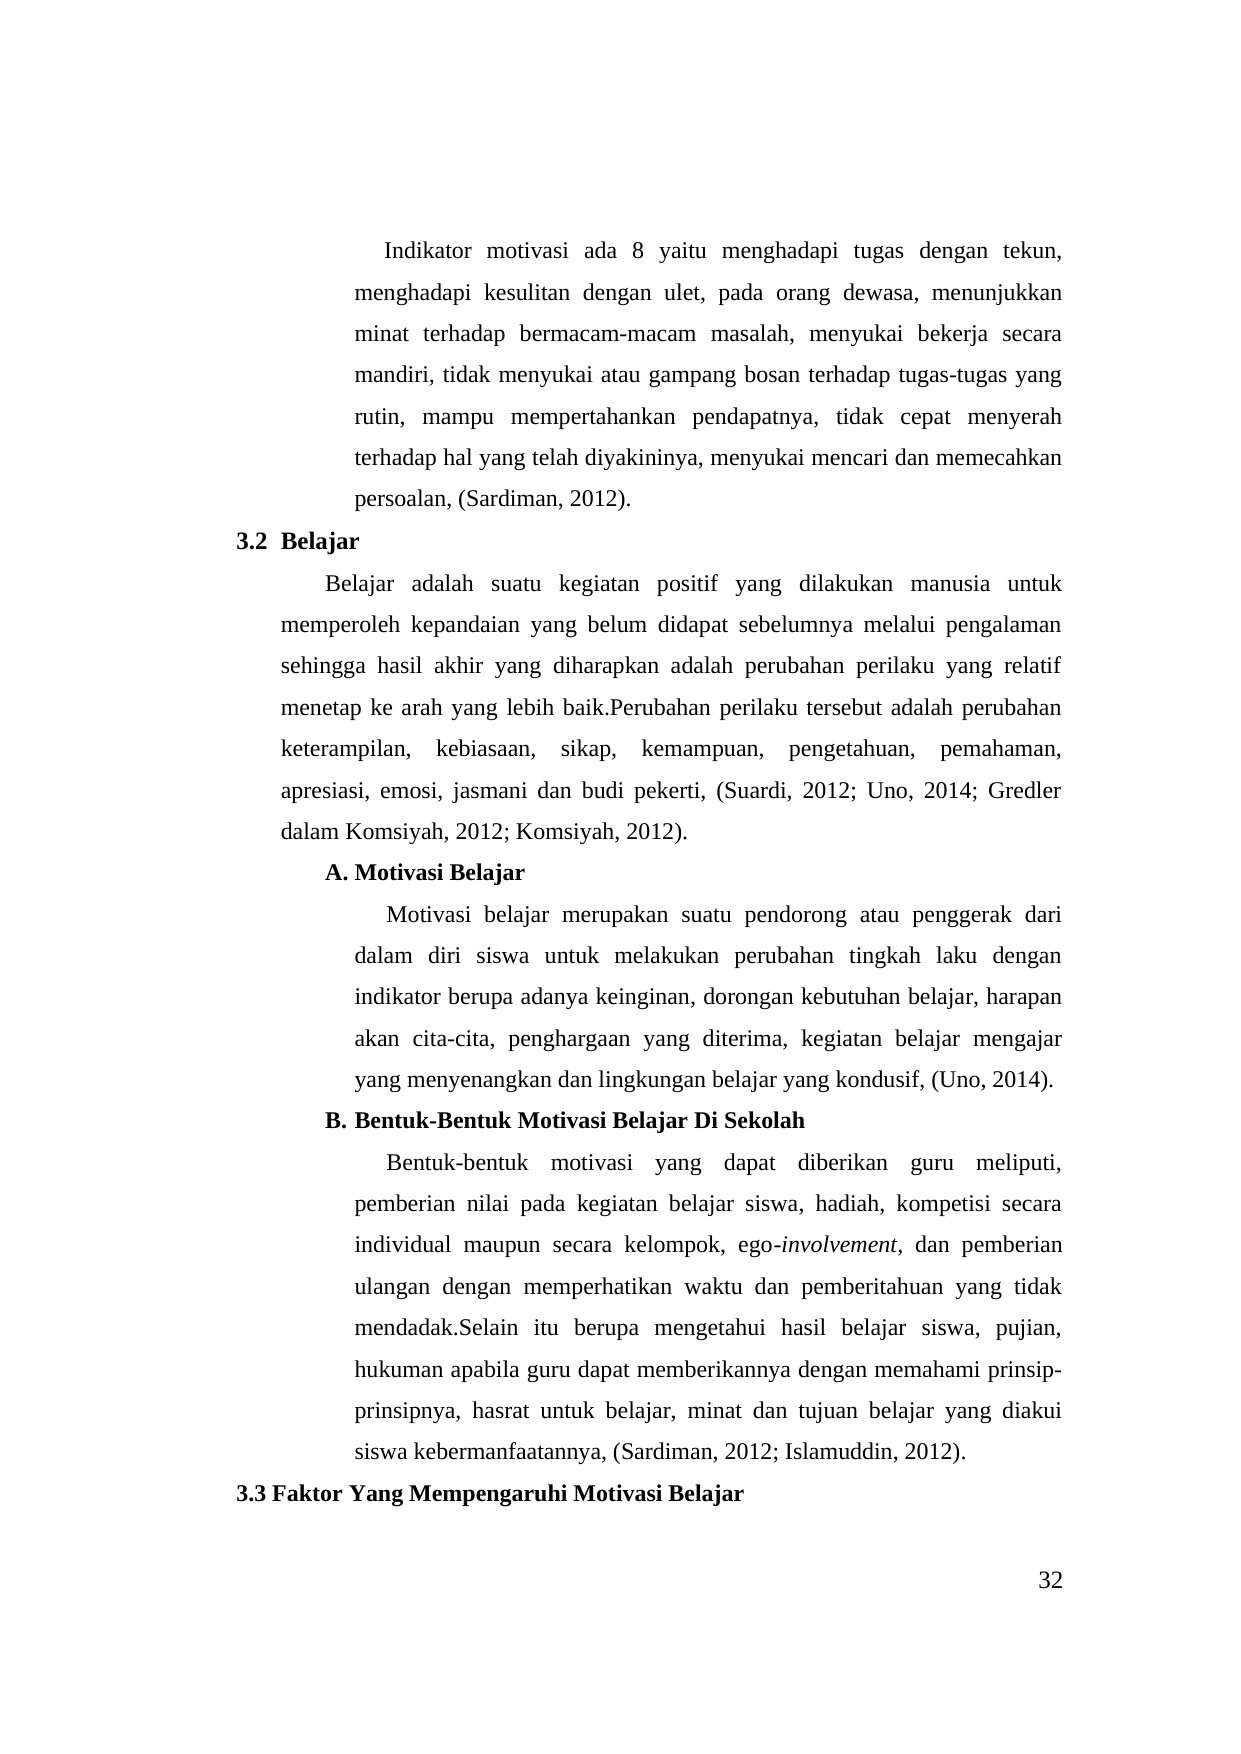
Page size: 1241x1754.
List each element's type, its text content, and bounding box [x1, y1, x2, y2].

text Motivasi belajar merupakan suatu pendorong atau penggerak dari dalam diri siswa untuk melakukan perubahan tingkah laku dengan indikator berupa adanya keinginan, dorongan kebutuhan belajar, harapan akan cita-cita, penghargaan yang diterima, kegiatan belajar mengajar yang menyenangkan dan lingkungan belajar yang kondusif, (Uno, 2014). [354, 900, 1063, 1093]
list Belajar [236, 526, 1063, 554]
text 3.3 Faktor Yang Mempengaruhi Motivasi Belajar [236, 1479, 1063, 1506]
text Indikator motivasi ada 8 yaitu menghadapi tugas dengan tekun, menghadapi kesulitan dengan ulet, pada orang dewasa, menunjukkan minat terhadap bermacam-macam masalah, menyukai bekerja secara mandiri, tidak menyukai atau gampang bosan terhadap tugas-tugas yang rutin, mampu mempertahankan pendapatnya, tidak cepat menyerah terhadap hal yang telah diyakininya, menyukai mencari dan memecahkan persoalan, (Sardiman, 2012). [354, 236, 1063, 512]
list Motivasi Belajar [325, 858, 1063, 886]
list Bentuk-Bentuk Motivasi Belajar Di Sekolah [325, 1106, 1063, 1134]
text Belajar adalah suatu kegiatan positif yang dilakukan manusia untuk memperoleh kepandaian yang belum didapat sebelumnya melalui pengalaman sehingga hasil akhir yang diharapkan adalah perubahan perilaku yang relatif menetap ke arah yang lebih baik.Perubahan perilaku tersebut adalah perubahan keterampilan, kebiasaan, sikap, kemampuan, pengetahuan, pemahaman, apresiasi, emosi, jasmani dan budi pekerti, (Suardi, 2012; Uno, 2014; Gredler dalam Komsiyah, 2012; Komsiyah, 2012). [281, 569, 1063, 844]
text Bentuk-bentuk motivasi yang dapat diberikan guru meliputi, pemberian nilai pada kegiatan belajar siswa, hadiah, kompetisi secara individual maupun secara kelompok, ego-involvement, dan pemberian ulangan dengan memperhatikan waktu dan pemberitahuan yang tidak mendadak.Selain itu berupa mengetahui hasil belajar siswa, pujian, hukuman apabila guru dapat memberikannya dengan memahami prinsip-prinsipnya, hasrat untuk belajar, minat dan tujuan belajar yang diakui siswa kebermanfaatannya, (Sardiman, 2012; Islamuddin, 2012). [354, 1148, 1063, 1465]
